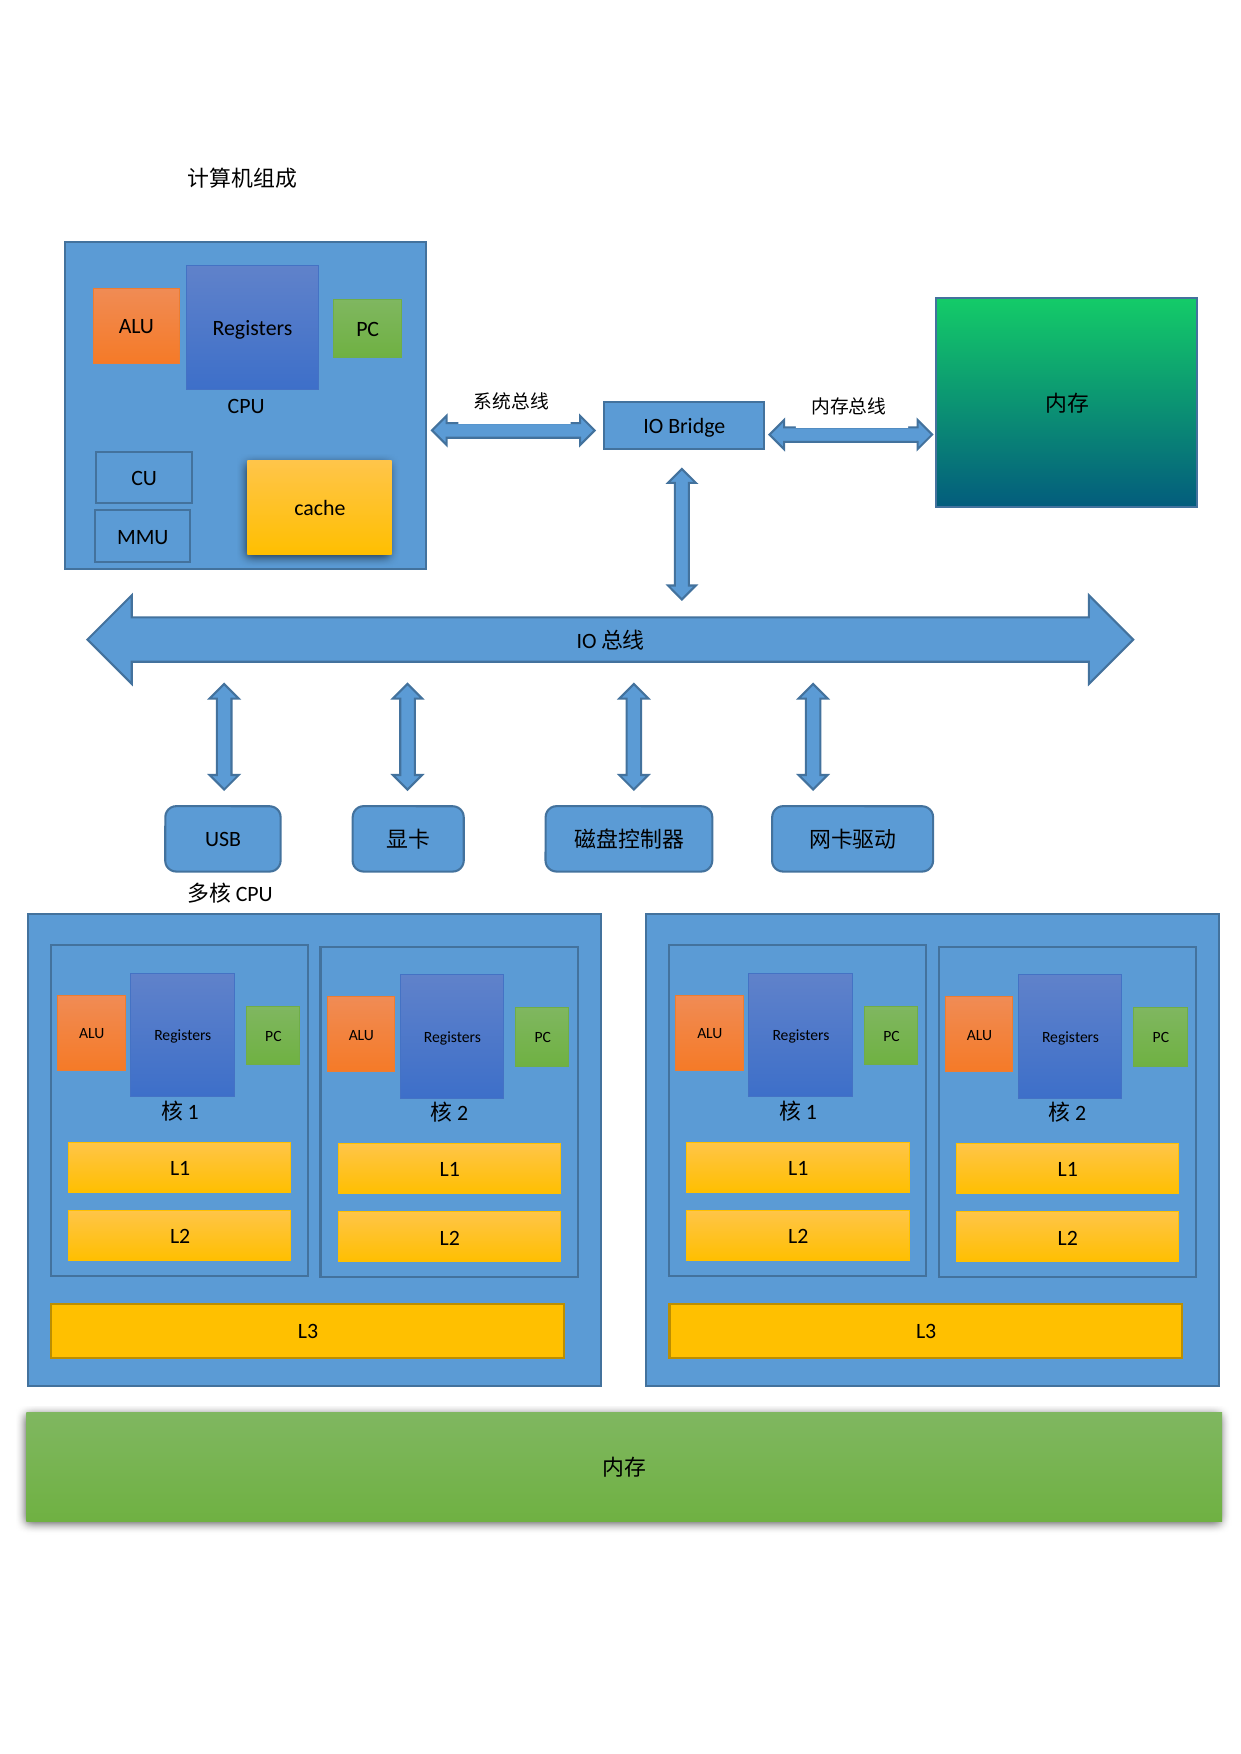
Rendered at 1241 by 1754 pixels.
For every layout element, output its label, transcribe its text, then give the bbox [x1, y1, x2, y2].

text 多核CPU [187, 877, 1053, 909]
text 计算机组成 [187, 162, 1053, 194]
